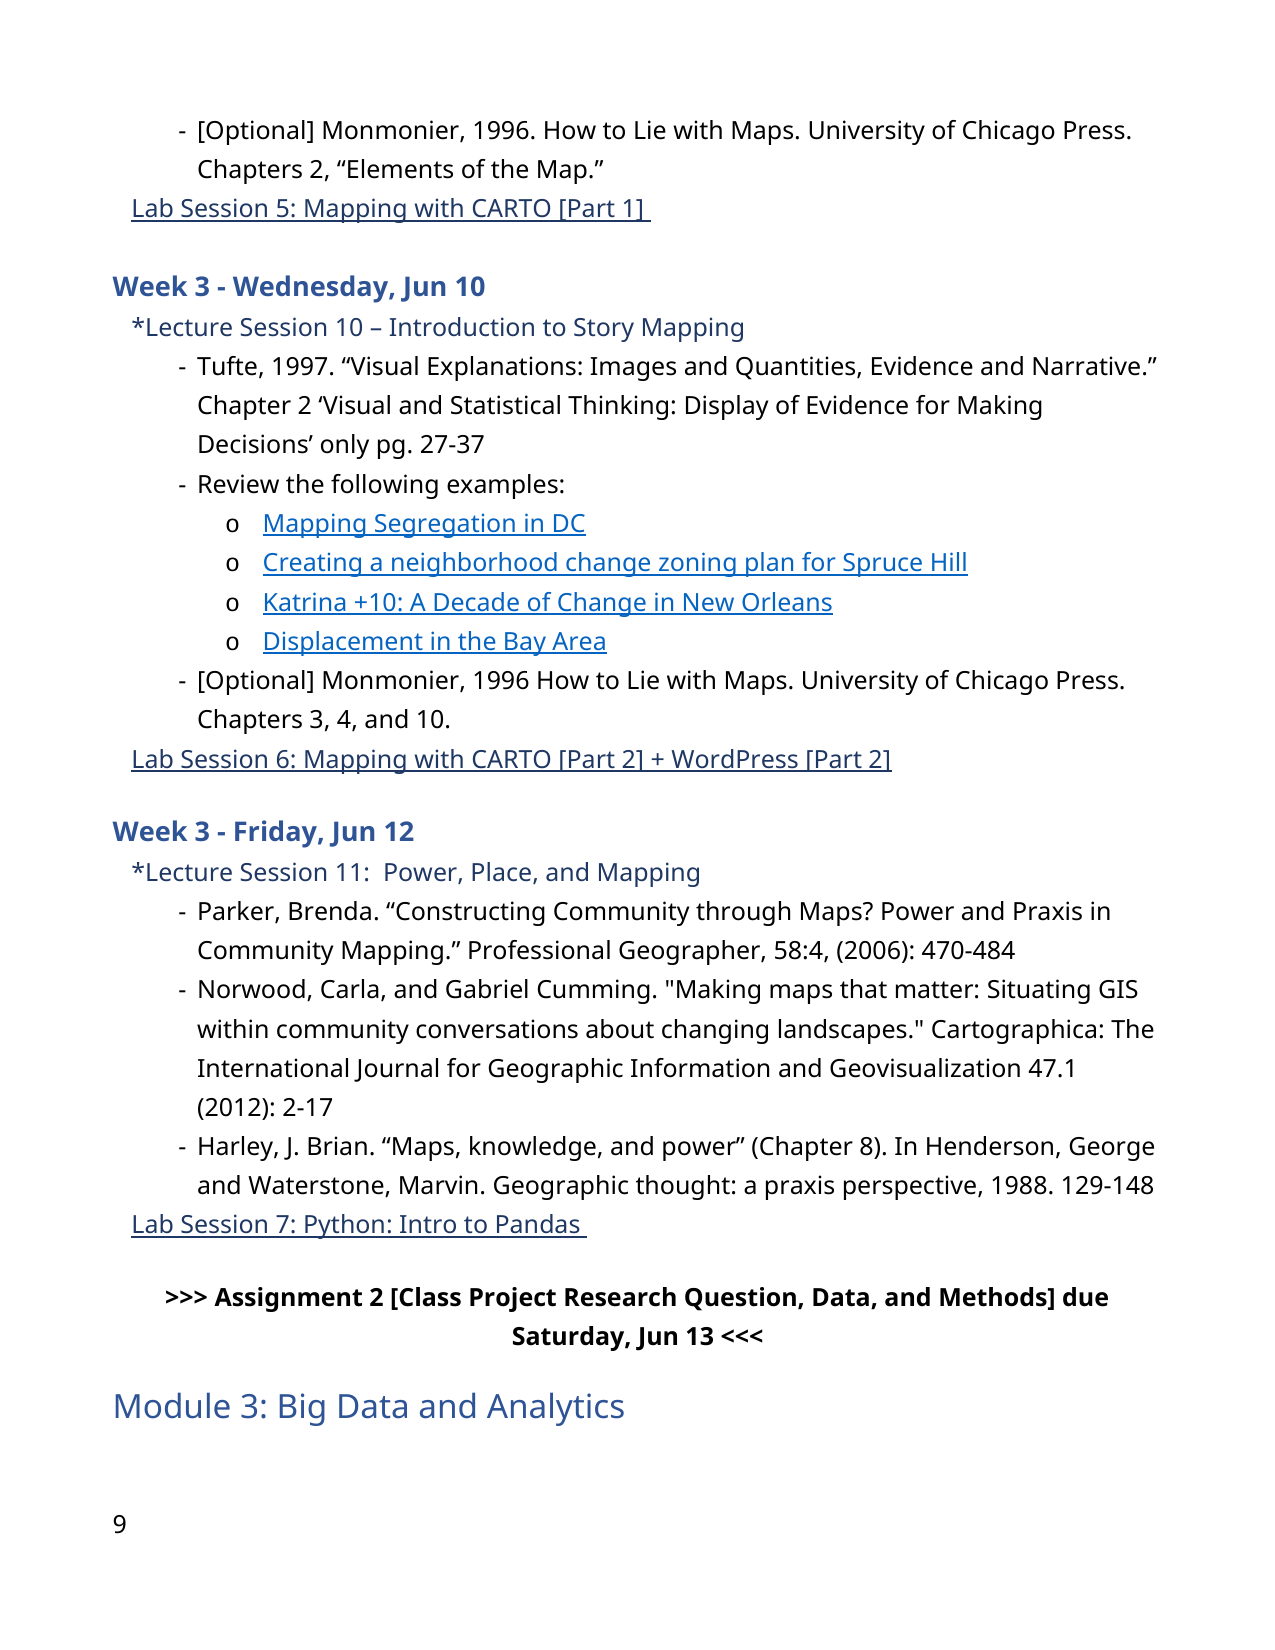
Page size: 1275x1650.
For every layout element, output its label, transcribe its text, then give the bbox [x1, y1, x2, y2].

subtitle *Lecture Session 10 – Introduction to Story Mapping [131, 309, 1162, 344]
subtitle Module 3: Big Data and Analytics [112, 1383, 1162, 1428]
subtitle Lab Session 7: Python: Intro to Pandas [131, 1207, 1162, 1241]
subtitle Week 3 - Friday, Jun 12 [112, 812, 1162, 849]
list Tufte, 1997. “Visual Explanations: Images and Quantities, Evidence and Narrative.” Chapter 2 ‘Visual and Statistical Thinking: Display of Evidence for Making Decisions’ only pg. 27-37 [178, 349, 1162, 461]
list Displacement in the Bay Area [225, 623, 1162, 658]
list Creating a neighborhood change zoning plan for Spruce Hill [225, 545, 1162, 579]
list [Optional] Monmonier, 1996. How to Lie with Maps. University of Chicago Press. Chapters 2, “Elements of the Map.” [178, 112, 1162, 186]
subtitle Lab Session 5: Mapping with CARTO [Part 1] [131, 191, 1162, 225]
list Harley, J. Brian. “Maps, knowledge, and power” (Chapter 8). In Henderson, George and Waterstone, Marvin. Geographic thought: a praxis perspective, 1988. 129-148 [178, 1129, 1162, 1202]
list [Optional] Monmonier, 1996 How to Lie with Maps. University of Chicago Press. Chapters 3, 4, and 10. [178, 663, 1162, 736]
list Katrina +10: A Decade of Change in New Orleans [225, 584, 1162, 618]
list Mapping Segregation in DC [225, 505, 1162, 540]
list Review the following examples: [178, 466, 1162, 500]
text >>> Assignment 2 [Class Project Research Question, Data, and Methods] due Saturday, Jun 13 <<< [112, 1279, 1162, 1352]
subtitle *Lecture Session 11: Power, Place, and Mapping [131, 854, 1162, 889]
subtitle Week 3 - Wednesday, Jun 10 [112, 267, 1162, 304]
list Parker, Brenda. “Constructing Community through Maps? Power and Praxis in Community Mapping.” Professional Geographer, 58:4, (2006): 470-484 [178, 894, 1162, 967]
list Norwood, Carla, and Gabriel Cumming. "Making maps that matter: Situating GIS within community conversations about changing landscapes." Cartographica: The International Journal for Geographic Information and Geovisualization 47.1 (2012): 2-17 [178, 972, 1162, 1124]
subtitle Lab Session 6: Mapping with CARTO [Part 2] + WordPress [Part 2] [131, 741, 1162, 775]
